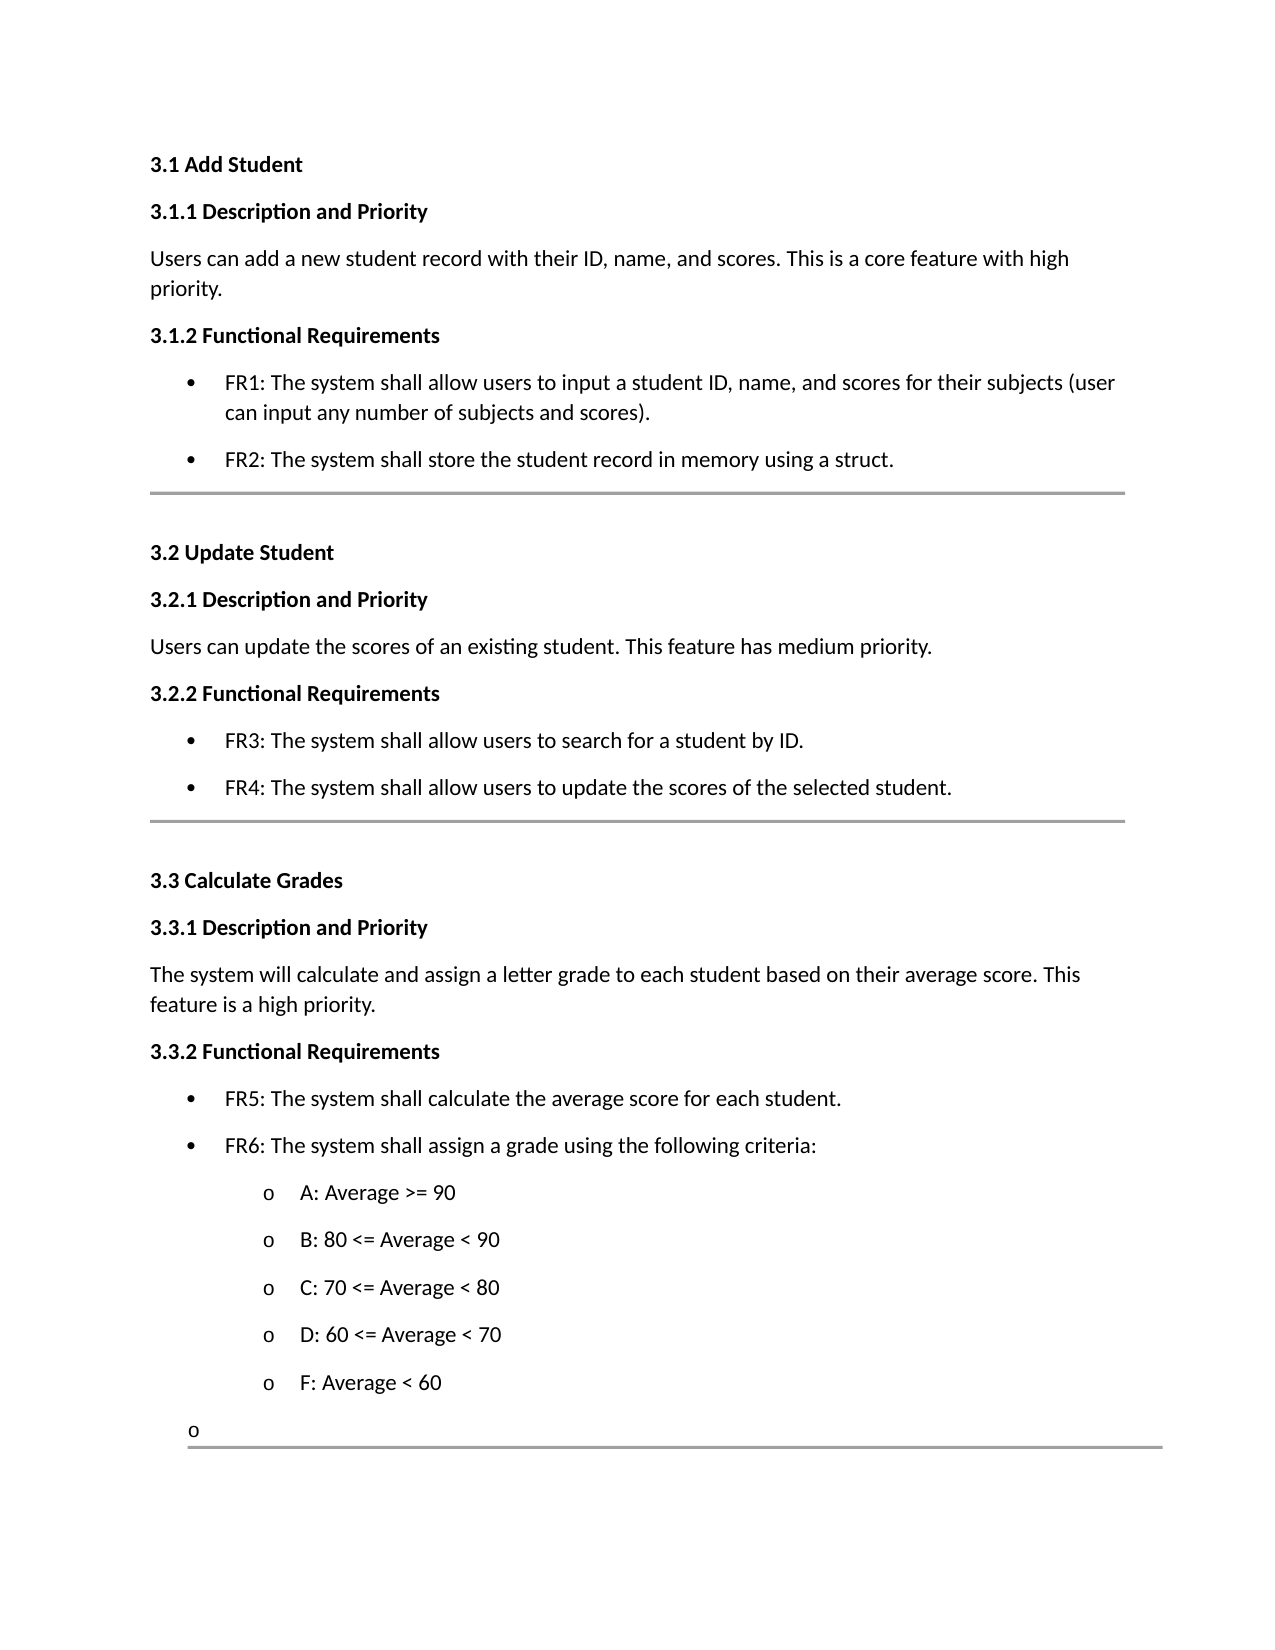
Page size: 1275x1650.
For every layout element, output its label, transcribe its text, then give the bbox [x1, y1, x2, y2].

text 3.3.1 Description and Priority [150, 913, 1125, 942]
list FR3: The system shall allow users to search for a student by ID. [187, 726, 1125, 754]
list FR4: The system shall allow users to update the scores of the selected student. [187, 773, 1125, 801]
text 3.1.2 Functional Requirements [150, 321, 1125, 349]
list B: 80 <= Average < 90 [262, 1226, 1125, 1254]
text 3.2 Update Student [150, 538, 1125, 567]
list FR2: The system shall store the student record in memory using a struct. [187, 445, 1125, 473]
text 3.2.2 Functional Requirements [150, 679, 1125, 707]
list C: 70 <= Average < 80 [262, 1273, 1125, 1301]
text 3.2.1 Description and Priority [150, 585, 1125, 613]
text 3.1 Add Student [150, 150, 1125, 178]
list FR5: The system shall calculate the average score for each student. [187, 1084, 1125, 1112]
text 3.3.2 Functional Requirements [150, 1037, 1125, 1066]
list D: 60 <= Average < 70 [262, 1320, 1125, 1349]
list FR1: The system shall allow users to input a student ID, name, and scores for their subjects (user can input any number of subjects and scores). [187, 368, 1125, 426]
list FR6: The system shall assign a grade using the following criteria: [187, 1131, 1125, 1159]
text Users can add a new student record with their ID, name, and scores. This is a core feature with high priority. [150, 244, 1125, 302]
text The system will calculate and assign a letter grade to each student based on their average score. This feature is a high priority. [150, 960, 1125, 1019]
text Users can update the scores of an existing student. This feature has medium priority. [150, 632, 1125, 660]
list F: Average < 60 [262, 1368, 1125, 1396]
list A: Average >= 90 [262, 1178, 1125, 1207]
text 3.1.1 Description and Priority [150, 197, 1125, 225]
text 3.3 Calculate Grades [150, 867, 1125, 895]
